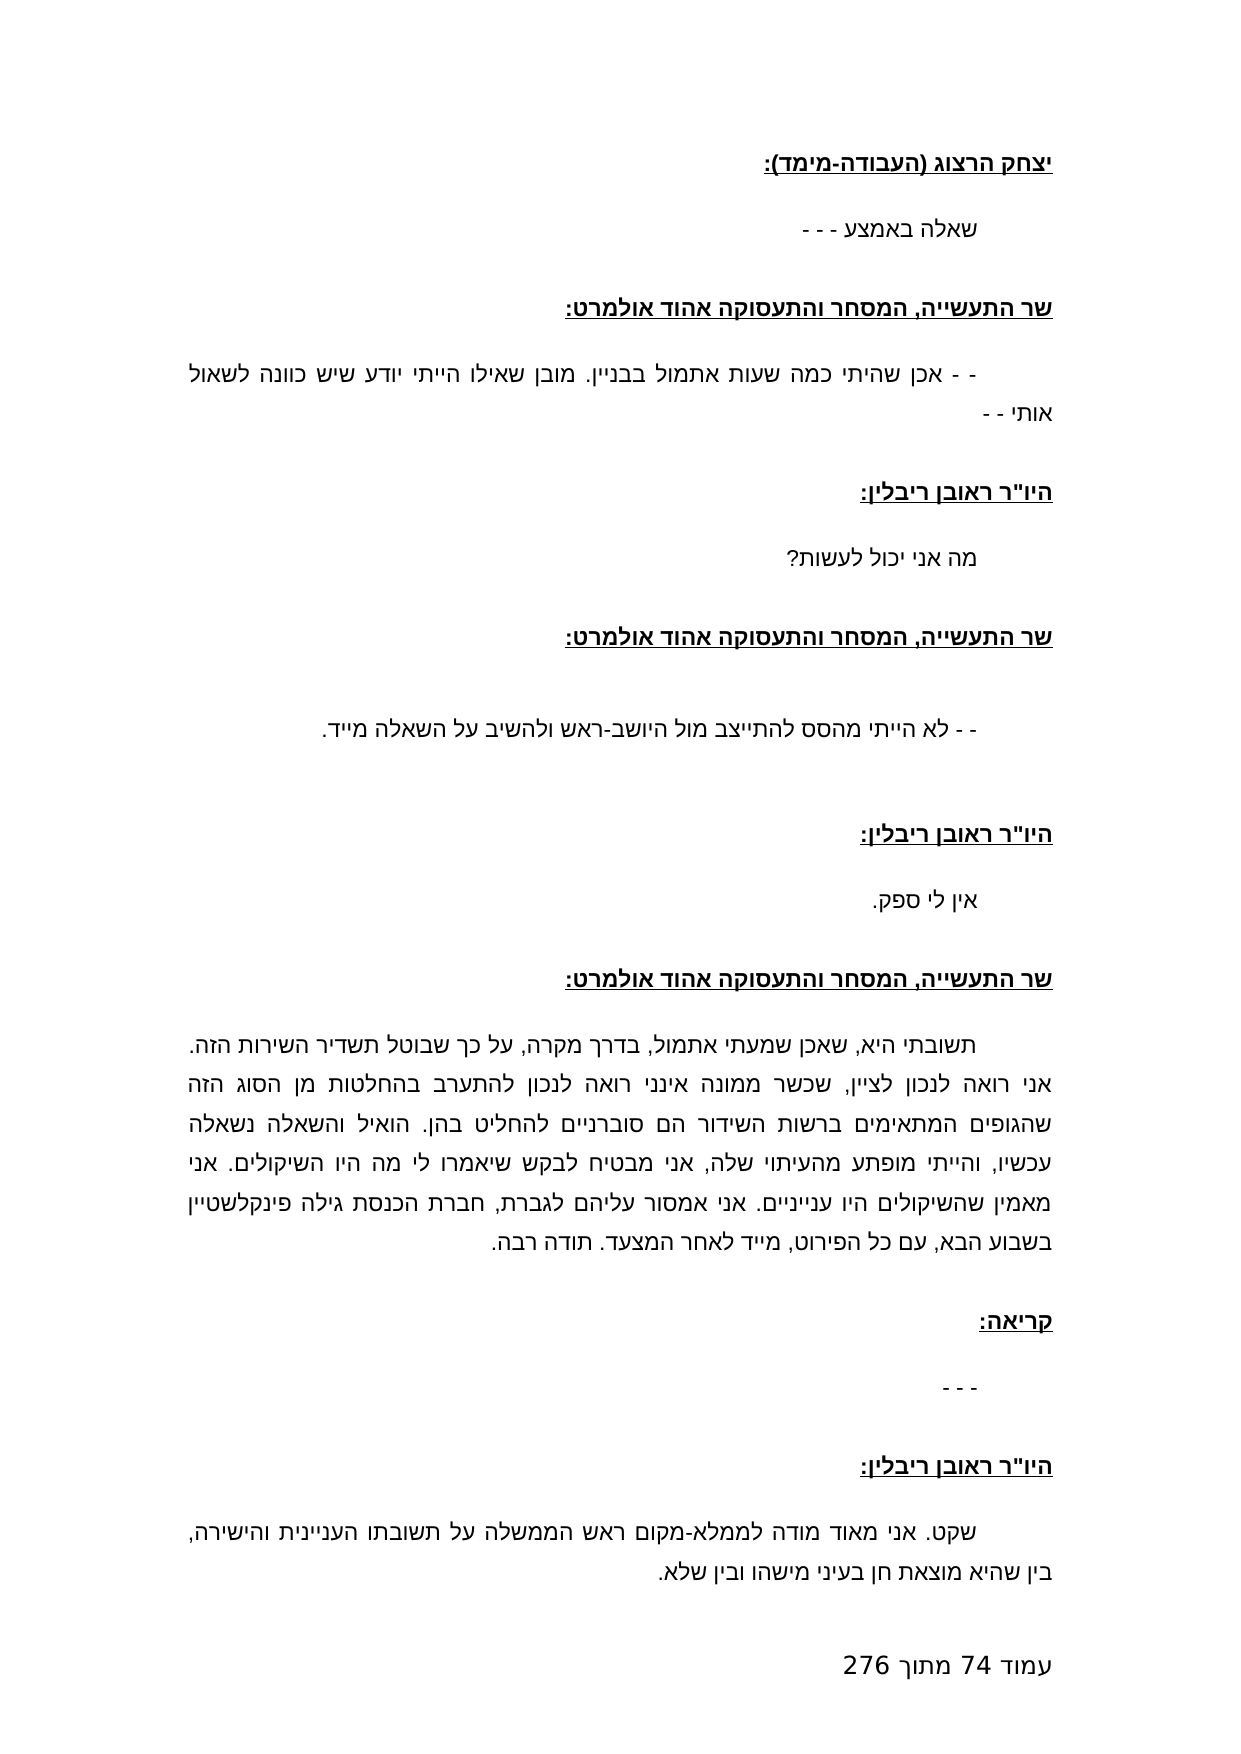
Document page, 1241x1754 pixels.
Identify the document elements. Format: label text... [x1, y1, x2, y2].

text היו"ר ראובן ריבלין: [187, 479, 1053, 505]
text - - אכן שהיתי כמה שעות אתמול בבניין. מובן שאילו הייתי יודע שיש כוונה לשאול אותי - - [187, 361, 1053, 426]
text - - לא הייתי מהסס להתייצב מול היושב-ראש ולהשיב על השאלה מייד. [187, 716, 1053, 742]
text יצחק הרצוג (העבודה-מימד): [187, 150, 1053, 176]
text קריאה: [187, 1308, 1053, 1335]
text שקט. אני מאוד מודה לממלא-מקום ראש הממשלה על תשובתו העניינית והישירה, בין שהיא מוצאת חן בעיני מישהו ובין שלא. [187, 1519, 1053, 1585]
text היו"ר ראובן ריבלין: [187, 821, 1053, 848]
text מה אני יכול לעשות? [187, 545, 1053, 571]
text שר התעשייה, המסחר והתעסוקה אהוד אולמרט: [187, 295, 1053, 321]
text שר התעשייה, המסחר והתעסוקה אהוד אולמרט: [187, 624, 1053, 650]
text היו"ר ראובן ריבלין: [187, 1453, 1053, 1479]
text - - - [187, 1374, 1053, 1401]
text אין לי ספק. [187, 887, 1053, 913]
text תשובתי היא, שאכן שמעתי אתמול, בדרך מקרה, על כך שבוטל תשדיר השירות הזה. אני רואה לנכון לציין, שכשר ממונה אינני רואה לנכון להתערב בהחלטות מן הסוג הזה שהגופים המתאימים ברשות השידור הם סוברניים להחליט בהן. הואיל והשאלה נשאלה עכשיו, והייתי מופתע מהעיתוי שלה, אני מבטיח לבקש שיאמרו לי מה היו השיקולים. אני מאמין שהשיקולים היו ענייניים. אני אמסור עליהם לגברת, חברת הכנסת גילה פינקלשטיין בשבוע הבא, עם כל הפירוט, מייד לאחר המצעד. תודה רבה. [187, 1032, 1053, 1256]
text שאלה באמצע - - - [187, 216, 1053, 242]
text שר התעשייה, המסחר והתעסוקה אהוד אולמרט: [187, 966, 1053, 992]
